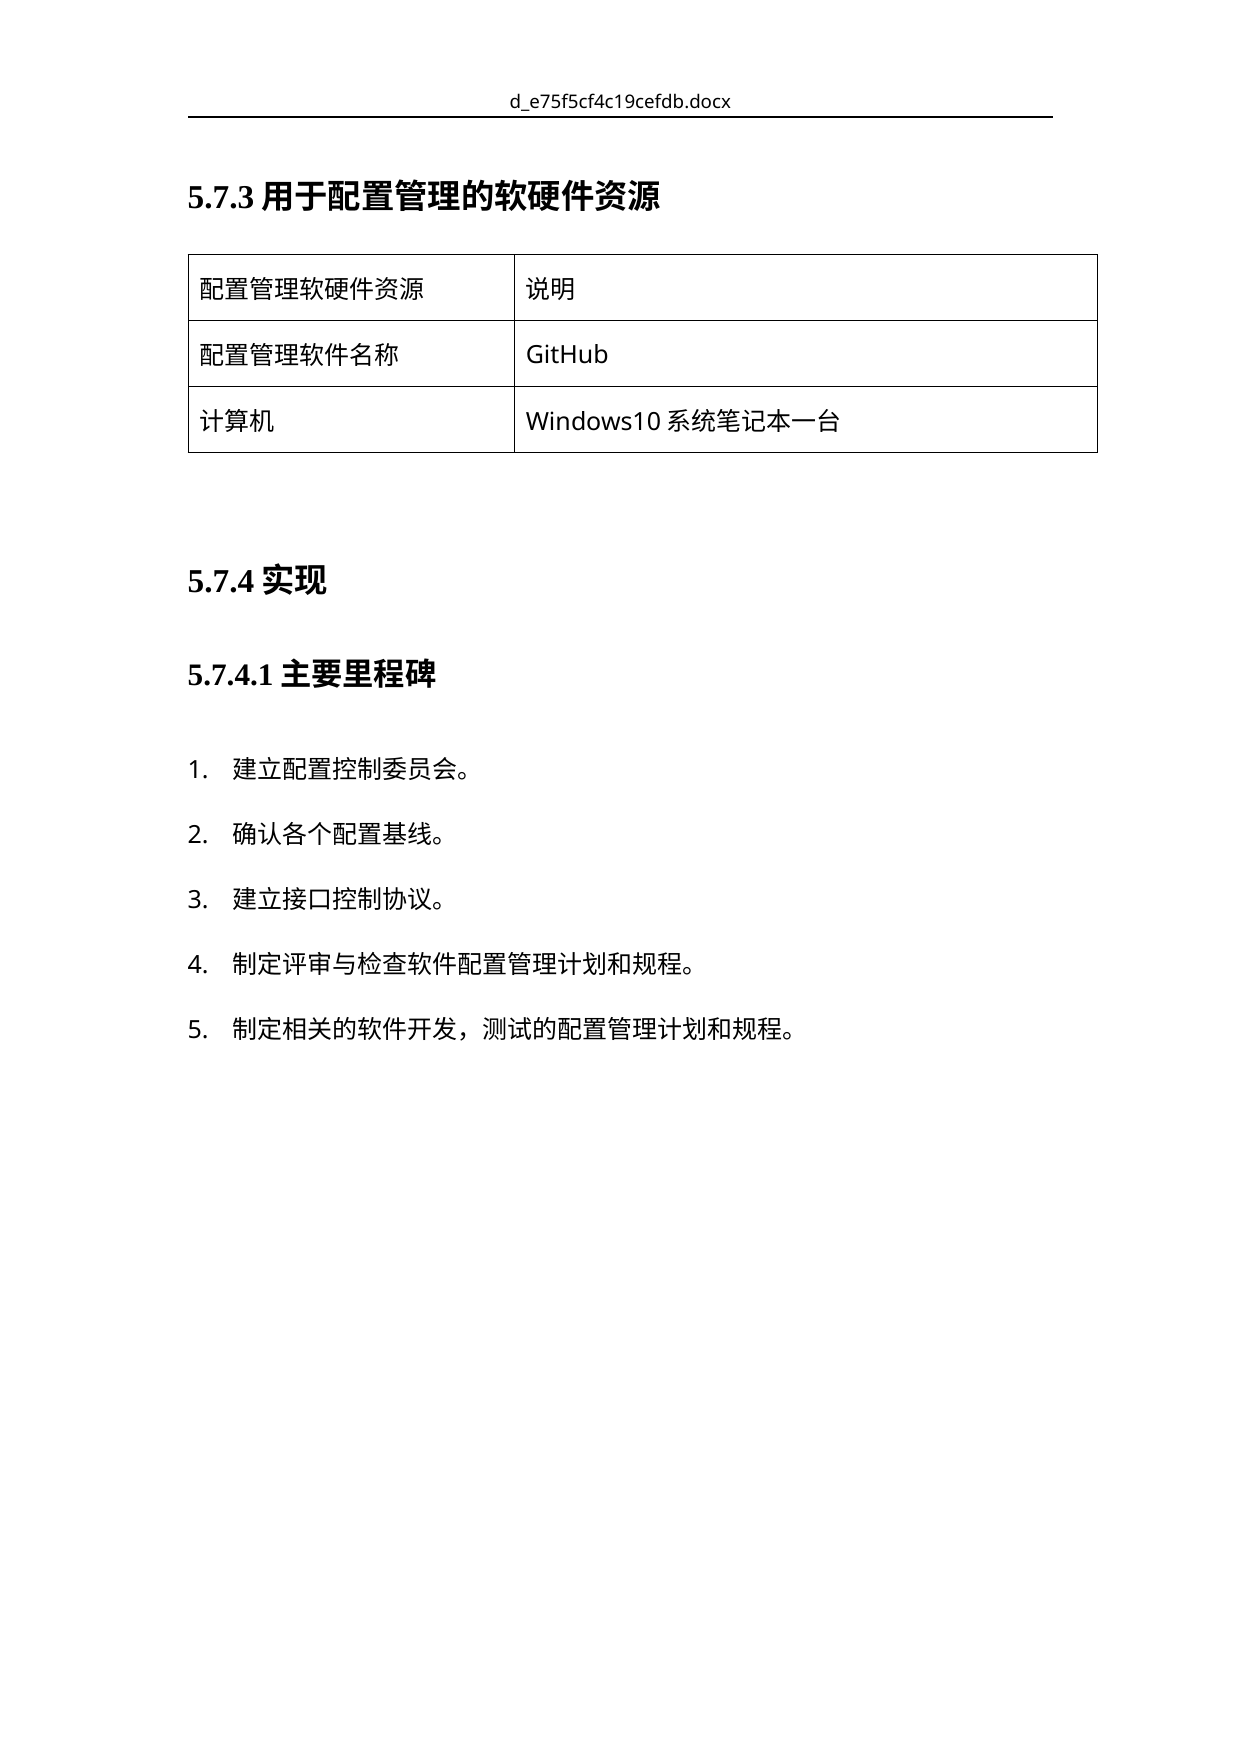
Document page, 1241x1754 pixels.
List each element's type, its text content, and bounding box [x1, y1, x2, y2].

subtitle 5.7.4实现 [187, 545, 1053, 610]
subtitle 5.7.3用于配置管理的软硬件资源 [187, 162, 1053, 227]
table_header 说明 [515, 255, 1097, 320]
table_cell Windows10系统笔记本一台 [515, 387, 1097, 452]
table_cell 计算机 [189, 387, 514, 452]
subtitle 5.7.4.1主要里程碑 [187, 639, 1053, 704]
list 制定相关的软件开发，测试的配置管理计划和规程。 [187, 995, 1053, 1060]
list 确认各个配置基线。 [187, 800, 1053, 865]
table_header 配置管理软硬件资源 [189, 255, 514, 320]
list 制定评审与检查软件配置管理计划和规程。 [187, 930, 1053, 995]
list 建立配置控制委员会。 [187, 735, 1053, 800]
table_cell GitHub [515, 321, 1097, 386]
list 建立接口控制协议。 [187, 865, 1053, 930]
table_cell 配置管理软件名称 [189, 321, 514, 386]
